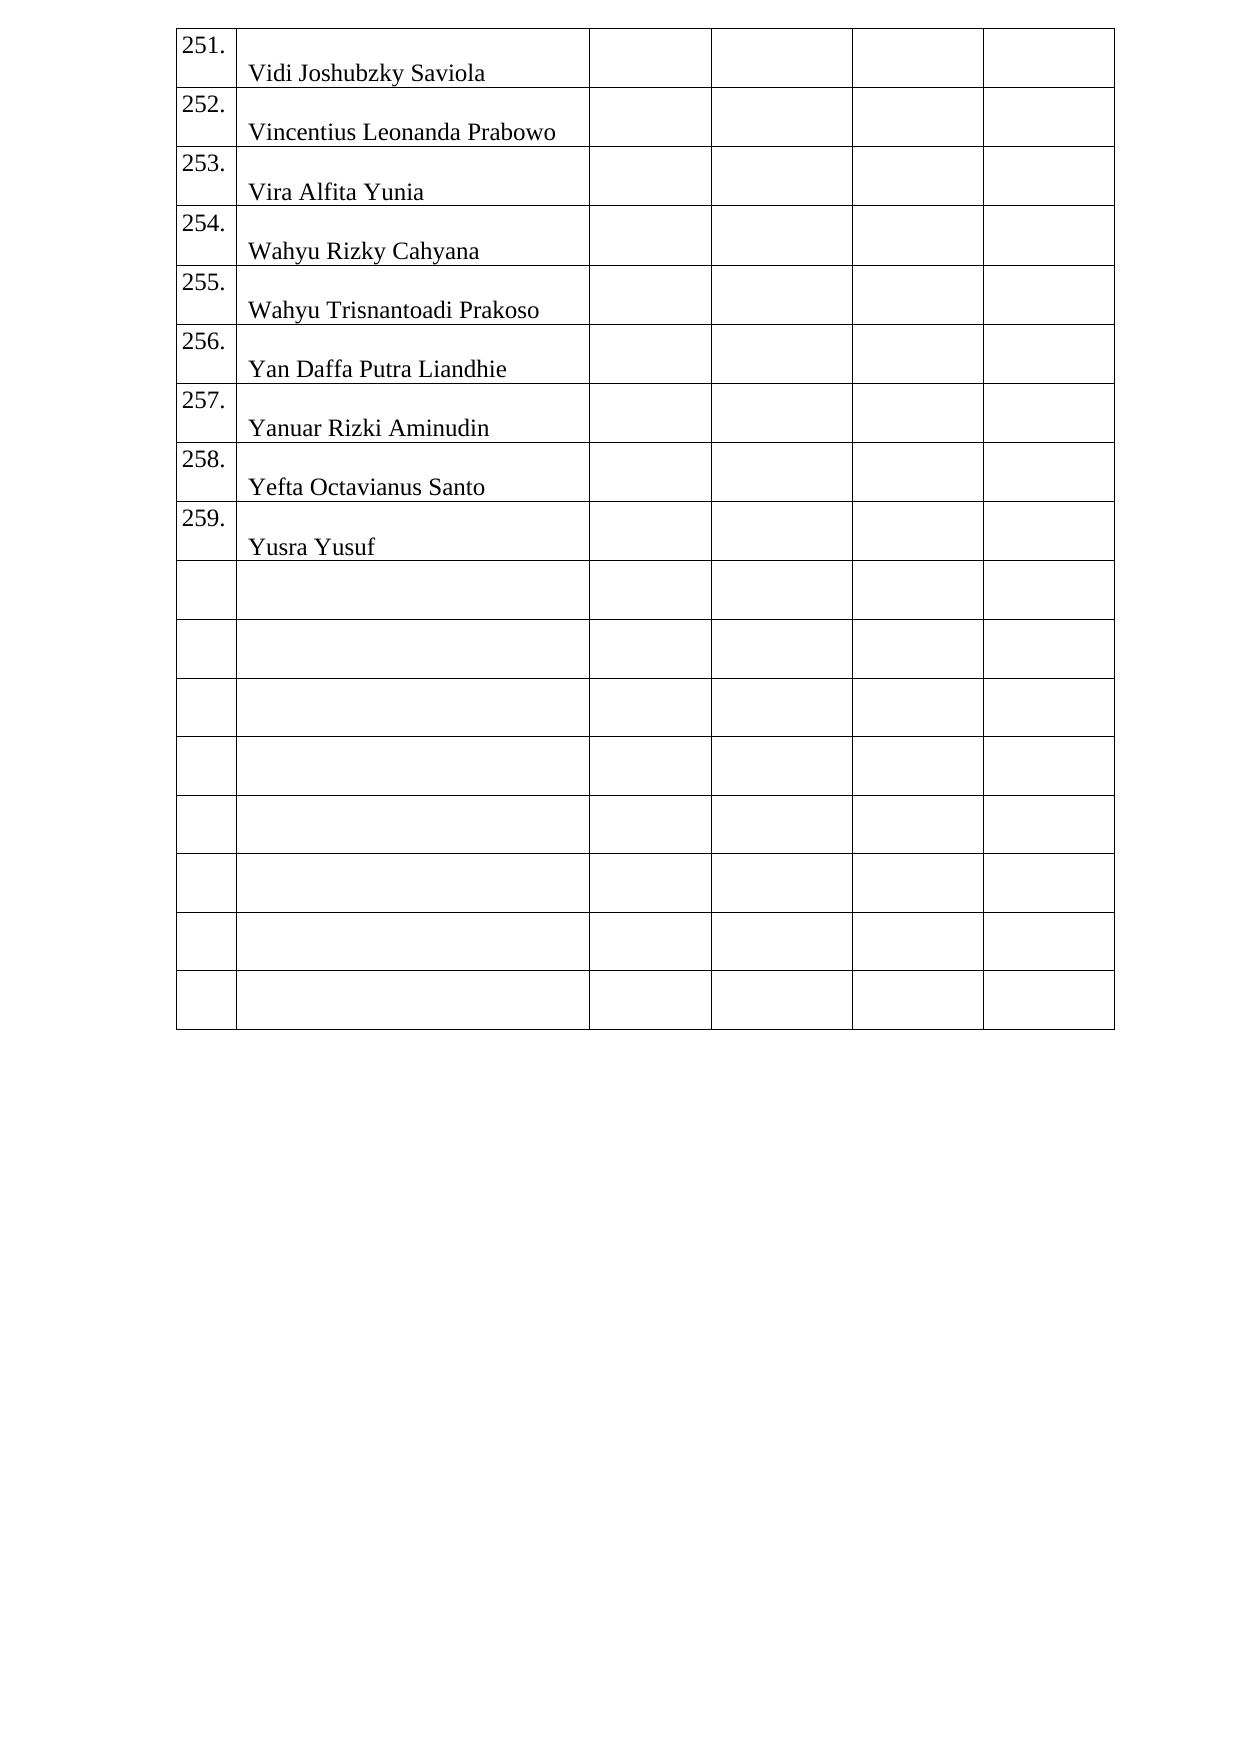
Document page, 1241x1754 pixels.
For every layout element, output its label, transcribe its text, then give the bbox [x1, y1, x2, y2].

table_cell [984, 325, 1114, 383]
table_cell [177, 796, 236, 853]
table_cell [712, 502, 852, 560]
table_cell [984, 443, 1114, 501]
table_cell [712, 561, 852, 619]
table_cell [984, 147, 1114, 205]
table_cell [237, 737, 589, 794]
table_cell [984, 913, 1114, 970]
table_cell [237, 971, 589, 1029]
table_cell [590, 913, 711, 970]
table_cell Vira Alfita Yunia [237, 147, 589, 205]
table_cell [712, 737, 852, 794]
table_cell [237, 854, 589, 912]
table_cell [984, 796, 1114, 853]
table_cell [712, 796, 852, 853]
table_cell Yan Daffa Putra Liandhie [237, 325, 589, 383]
table_cell [984, 620, 1114, 677]
table_cell [237, 796, 589, 853]
table_cell [984, 384, 1114, 442]
table_cell [590, 147, 711, 205]
table_cell Yanuar Rizki Aminudin [237, 384, 589, 442]
table_cell Wahyu Rizky Cahyana [237, 206, 589, 264]
table_cell [712, 443, 852, 501]
table_cell [712, 206, 852, 264]
table_cell [177, 679, 236, 736]
table_cell [177, 384, 236, 442]
table_cell [590, 971, 711, 1029]
table_cell [590, 29, 711, 87]
table_cell [177, 913, 236, 970]
table_cell [984, 206, 1114, 264]
table_cell [853, 502, 983, 560]
table_cell [984, 88, 1114, 146]
table_cell [712, 266, 852, 324]
table_cell [177, 443, 236, 501]
table_cell [590, 88, 711, 146]
table_cell [712, 913, 852, 970]
table_cell Vincentius Leonanda Prabowo [237, 88, 589, 146]
table_cell [984, 29, 1114, 87]
table_cell [853, 679, 983, 736]
table_cell [984, 502, 1114, 560]
table_cell [590, 206, 711, 264]
table_cell [237, 561, 589, 619]
table_cell [177, 620, 236, 677]
table_cell [853, 443, 983, 501]
table_cell [712, 620, 852, 677]
table_cell [853, 325, 983, 383]
table_cell [590, 854, 711, 912]
table_cell [853, 88, 983, 146]
table_cell [177, 502, 236, 560]
table_cell [712, 971, 852, 1029]
table_cell [590, 266, 711, 324]
table_cell [984, 854, 1114, 912]
table_cell [853, 29, 983, 87]
table_cell [984, 737, 1114, 794]
table_cell [590, 561, 711, 619]
table_cell [590, 325, 711, 383]
table_cell [984, 266, 1114, 324]
table_cell [590, 443, 711, 501]
table_cell [712, 29, 852, 87]
table_cell Wahyu Trisnantoadi Prakoso [237, 266, 589, 324]
table_cell Yefta Octavianus Santo [237, 443, 589, 501]
table_cell [853, 971, 983, 1029]
table_cell [177, 325, 236, 383]
table_cell [237, 620, 589, 677]
table_cell [984, 971, 1114, 1029]
table_cell [853, 737, 983, 794]
table_cell [853, 147, 983, 205]
table_cell [177, 266, 236, 324]
table_cell [984, 561, 1114, 619]
table_cell [712, 88, 852, 146]
table_cell Yusra Yusuf [237, 502, 589, 560]
table_cell [177, 561, 236, 619]
table_cell [177, 737, 236, 794]
table_cell [590, 737, 711, 794]
table_cell [177, 147, 236, 205]
table_cell [177, 971, 236, 1029]
table_cell [712, 147, 852, 205]
table_cell [712, 325, 852, 383]
table_cell [237, 913, 589, 970]
table_cell [853, 620, 983, 677]
table_cell Vidi Joshubzky Saviola [237, 29, 589, 87]
table_cell [712, 384, 852, 442]
table_cell [853, 206, 983, 264]
table_cell [853, 384, 983, 442]
table_cell [177, 854, 236, 912]
table_cell [177, 88, 236, 146]
table_cell [590, 384, 711, 442]
table_cell [853, 854, 983, 912]
table_cell [590, 502, 711, 560]
table_cell [853, 561, 983, 619]
table_cell [853, 796, 983, 853]
table_cell [853, 913, 983, 970]
table_cell [712, 679, 852, 736]
table_cell [177, 29, 236, 87]
table_cell [177, 206, 236, 264]
table_cell [237, 679, 589, 736]
table_cell [984, 679, 1114, 736]
table_cell [712, 854, 852, 912]
table_cell [590, 796, 711, 853]
table_cell [590, 620, 711, 677]
table_cell [590, 679, 711, 736]
table_cell [853, 266, 983, 324]
